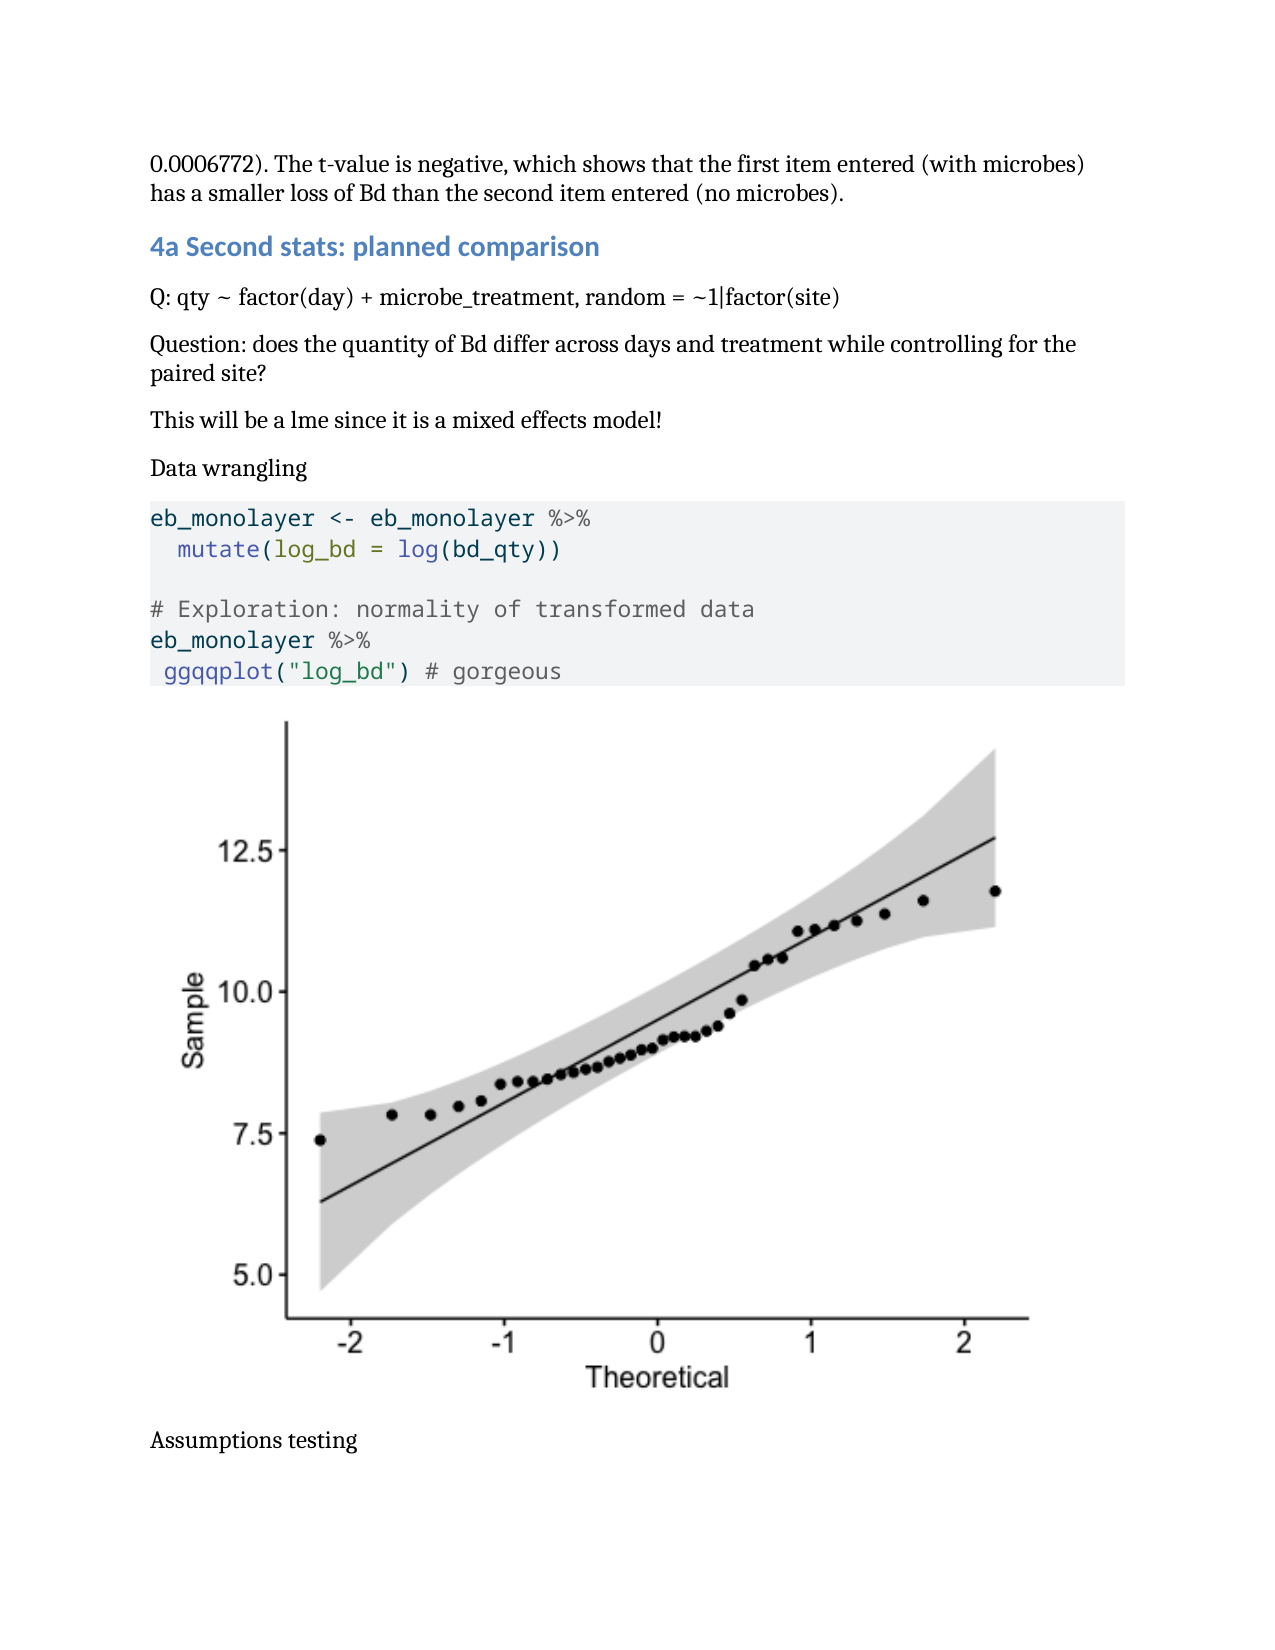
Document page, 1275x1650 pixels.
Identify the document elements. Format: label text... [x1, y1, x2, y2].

text This will be a lme since it is a mixed effects model! [150, 406, 1125, 435]
text Q: qty ~ factor(day) + microbe_treatment, random = ~1|factor(site) [150, 283, 1125, 311]
text Data wrangling [150, 454, 1125, 483]
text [150, 150, 1125, 207]
subtitle 4a Second stats: planned comparison [150, 228, 1125, 264]
text Assumptions testing [150, 1426, 1125, 1455]
text eb_monolayer <- eb_monolayer %>% mutate(log_bd = log(bd_qty)) # Exploration: normality of transformed data eb_monolayer %>% ggqqplot("log_bd") # gorgeous [150, 501, 1125, 686]
picture [168, 707, 1044, 1408]
text Question: does the quantity of Bd differ across days and treatment while controlling for the paired site? [150, 330, 1125, 388]
